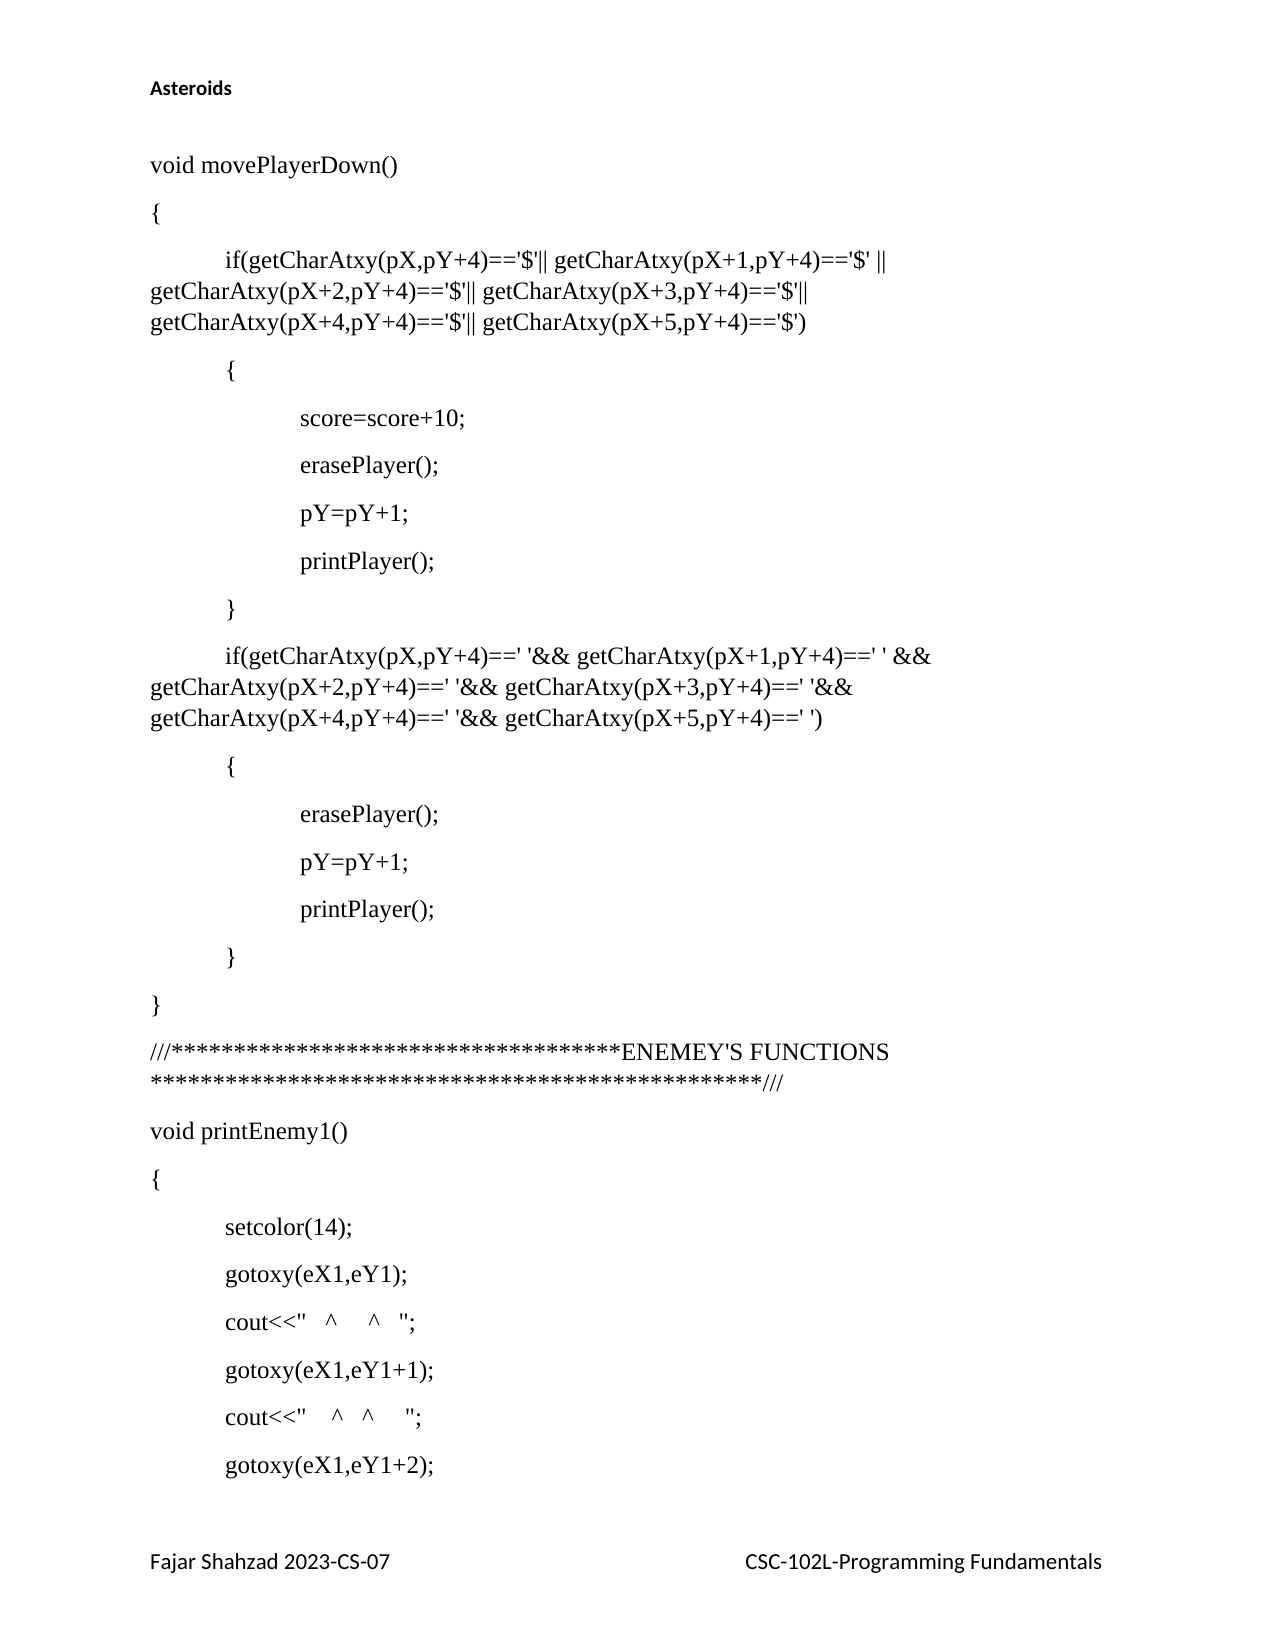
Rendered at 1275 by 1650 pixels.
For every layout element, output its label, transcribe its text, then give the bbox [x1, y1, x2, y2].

text gotoxy(eX1,eY1+1); [150, 1355, 1125, 1383]
text { [150, 198, 1125, 226]
text gotoxy(eX1,eY1); [150, 1259, 1125, 1288]
text setcolor(14); [150, 1212, 1125, 1240]
text gotoxy(eX1,eY1+2); [150, 1450, 1125, 1479]
text cout<<" ^ ^ "; [150, 1402, 1125, 1431]
text void movePlayerDown() [150, 150, 1125, 179]
text printPlayer(); [150, 894, 1125, 923]
text if(getCharAtxy(pX,pY+4)=='$'|| getCharAtxy(pX+1,pY+4)=='$' || getCharAtxy(pX+2,pY+4)=='$'|| getCharAtxy(pX+3,pY+4)=='$'|| getCharAtxy(pX+4,pY+4)=='$'|| getCharAtxy(pX+5,pY+4)=='$') [150, 245, 1125, 336]
text pY=pY+1; [150, 498, 1125, 527]
text } [150, 594, 1125, 622]
text erasePlayer(); [150, 451, 1125, 479]
text { [150, 355, 1125, 384]
text { [150, 1164, 1125, 1193]
text cout<<" ^ ^ "; [150, 1307, 1125, 1336]
text void printEnemy1() [150, 1116, 1125, 1145]
text erasePlayer(); [150, 799, 1125, 828]
text } [150, 990, 1125, 1018]
text { [150, 751, 1125, 780]
text ///************************************ENEMEY'S FUNCTIONS *************************************************/// [150, 1037, 1125, 1097]
text score=score+10; [150, 403, 1125, 432]
text if(getCharAtxy(pX,pY+4)==' '&& getCharAtxy(pX+1,pY+4)==' ' && getCharAtxy(pX+2,pY+4)==' '&& getCharAtxy(pX+3,pY+4)==' '&& getCharAtxy(pX+4,pY+4)==' '&& getCharAtxy(pX+5,pY+4)==' ') [150, 641, 1125, 732]
text printPlayer(); [150, 546, 1125, 575]
text pY=pY+1; [150, 847, 1125, 875]
text } [150, 942, 1125, 971]
